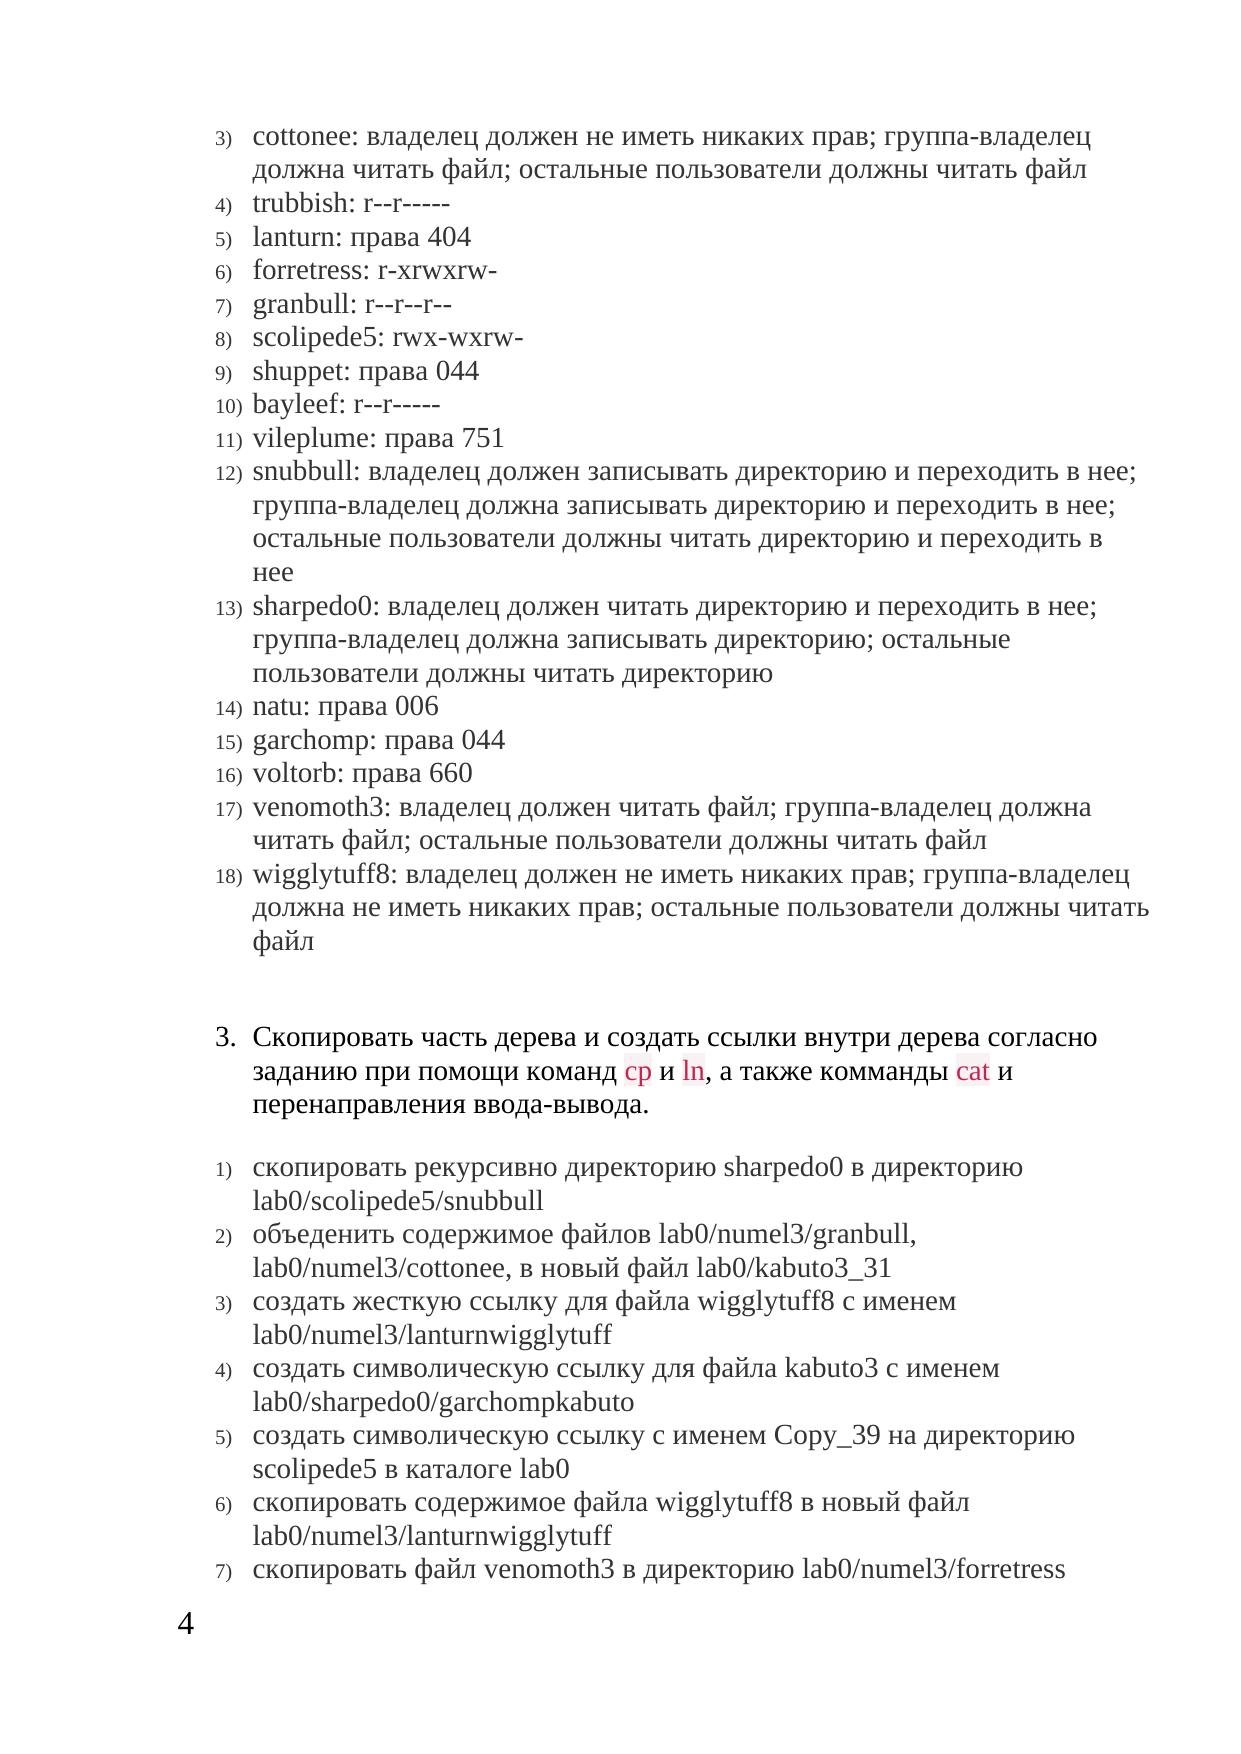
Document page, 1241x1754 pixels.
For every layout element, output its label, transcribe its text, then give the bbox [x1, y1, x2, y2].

list cоздать жесткую ссылку для файла wigglytuff8 с именем lab0/numel3/lanturnwigglytuff [215, 1283, 1152, 1350]
list snubbull: владелец должен записывать директорию и переходить в нее; группа-владелец должна записывать директорию и переходить в нее; остальные пользователи должны читать директорию и переходить в нее [215, 453, 1152, 588]
list natu: права 006 [215, 688, 1152, 722]
list trubbish: r--r----- [215, 185, 1152, 219]
list скопировать файл venomoth3 в директорию lab0/numel3/forretress [215, 1552, 1152, 1585]
list скопировать содержимое файла wigglytuff8 в новый файл lab0/numel3/lanturnwigglytuff [215, 1484, 1152, 1552]
list sharpedo0: владелец должен читать директорию и переходить в нее; группа-владелец должна записывать директорию; остальные пользователи должны читать директорию [215, 588, 1152, 688]
list vileplume: права 751 [215, 420, 1152, 453]
list lanturn: права 404 [215, 219, 1152, 252]
list bayleef: r--r----- [215, 386, 1152, 420]
list wigglytuff8: владелец должен не иметь никаких прав; группа-владелец должна не иметь никаких прав; остальные пользователи должны читать файл [215, 856, 1152, 957]
list объеденить содержимое файлов lab0/numel3/granbull, lab0/numel3/cottonee, в новый файл lab0/kabuto3_31 [215, 1216, 1152, 1283]
list shuppet: права 044 [215, 353, 1152, 386]
list scolipede5: rwx-wxrw- [215, 319, 1152, 353]
list cоздать символическую ссылку для файла kabuto3 с именем lab0/sharpedo0/garchompkabuto [215, 1350, 1152, 1417]
list forretress: r-xrwxrw- [215, 252, 1152, 286]
list создать символическую ссылку c именем Copy_39 на директорию scolipede5 в каталоге lab0 [215, 1417, 1152, 1484]
list voltorb: права 660 [215, 755, 1152, 789]
list Скопировать часть дерева и создать ссылки внутри дерева согласно заданию при помощи команд cp и ln, а также комманды cat и перенаправления ввода-вывода. [215, 1019, 1152, 1120]
list garchomp: права 044 [215, 722, 1152, 755]
list venomoth3: владелец должен читать файл; группа-владелец должна читать файл; остальные пользователи должны читать файл [215, 789, 1152, 856]
list granbull: r--r--r-- [215, 286, 1152, 319]
list cottonee: владелец должен не иметь никаких прав; группа-владелец должна читать файл; остальные пользователи должны читать файл [215, 118, 1152, 185]
list скопировать рекурсивно директорию sharpedo0 в директорию lab0/scolipede5/snubbull [215, 1149, 1152, 1216]
